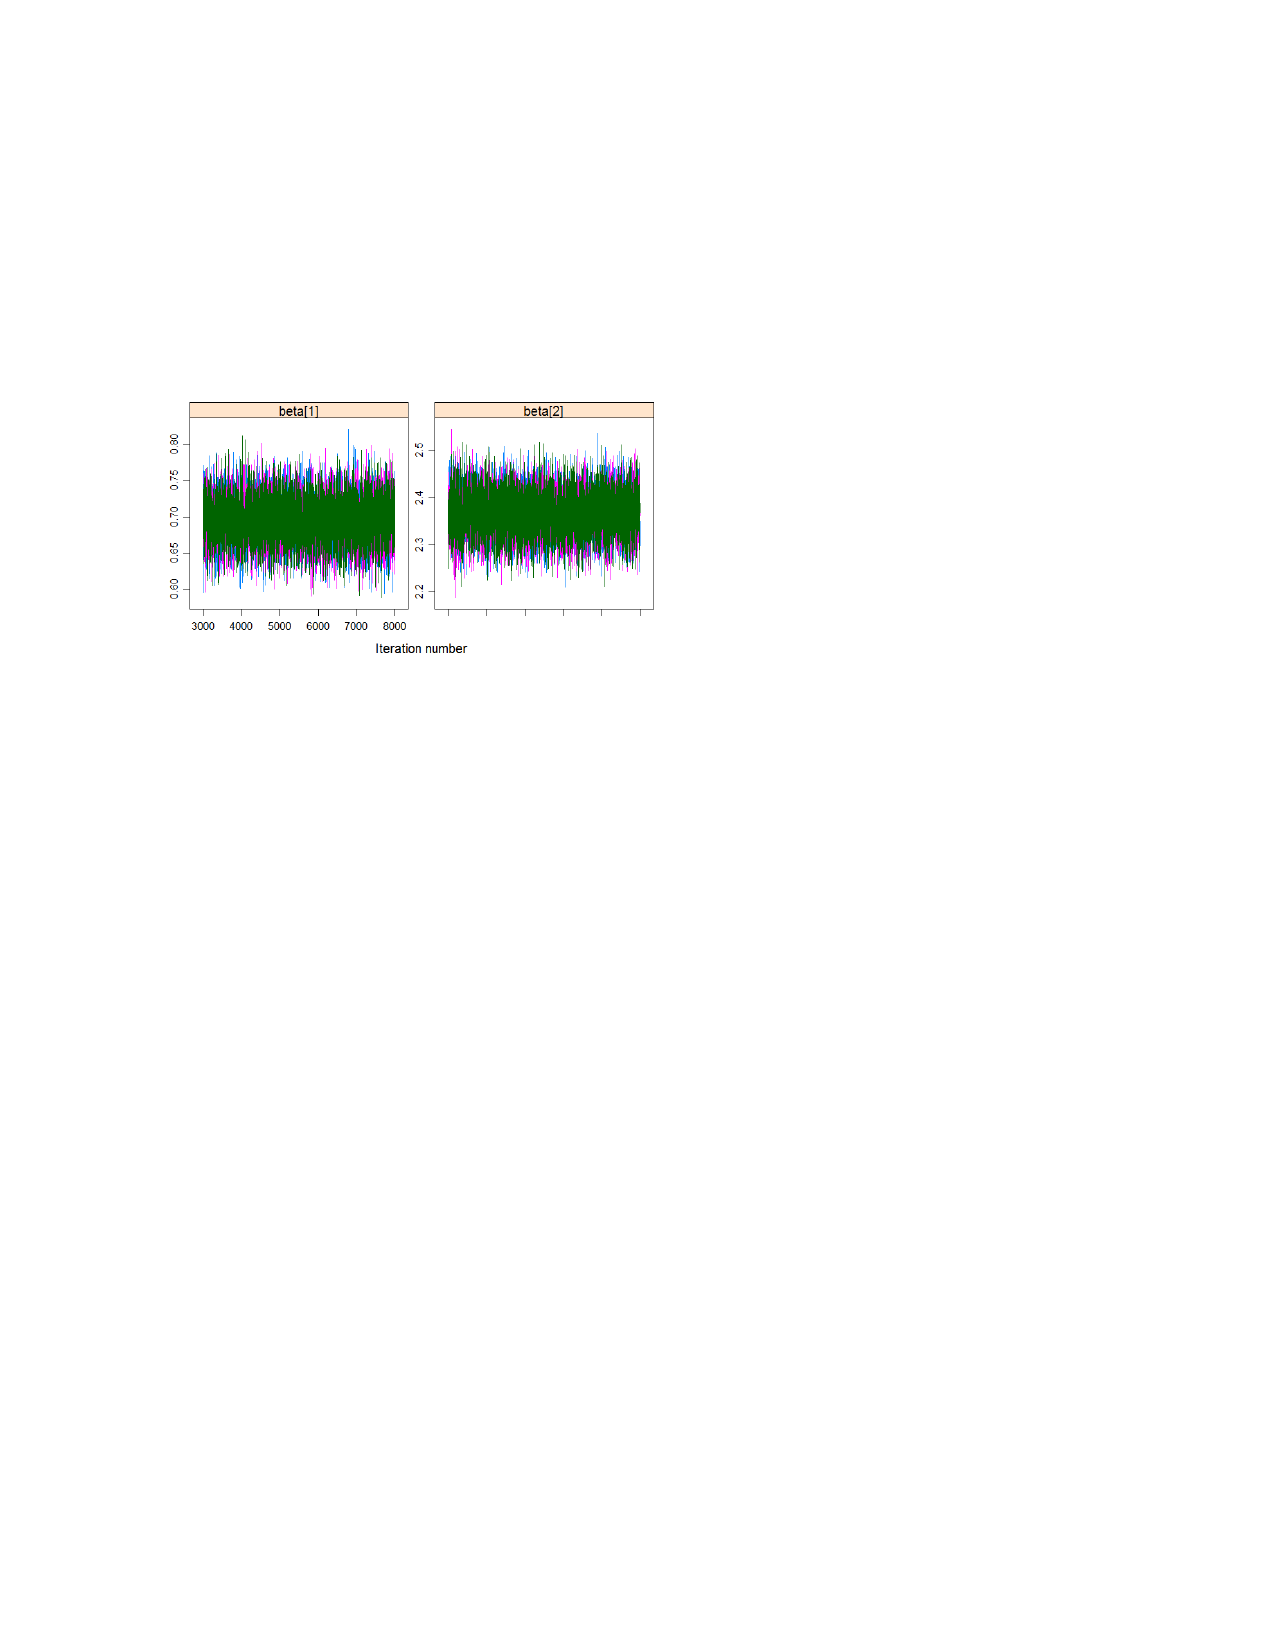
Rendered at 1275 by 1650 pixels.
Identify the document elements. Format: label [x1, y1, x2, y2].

picture [150, 150, 665, 665]
